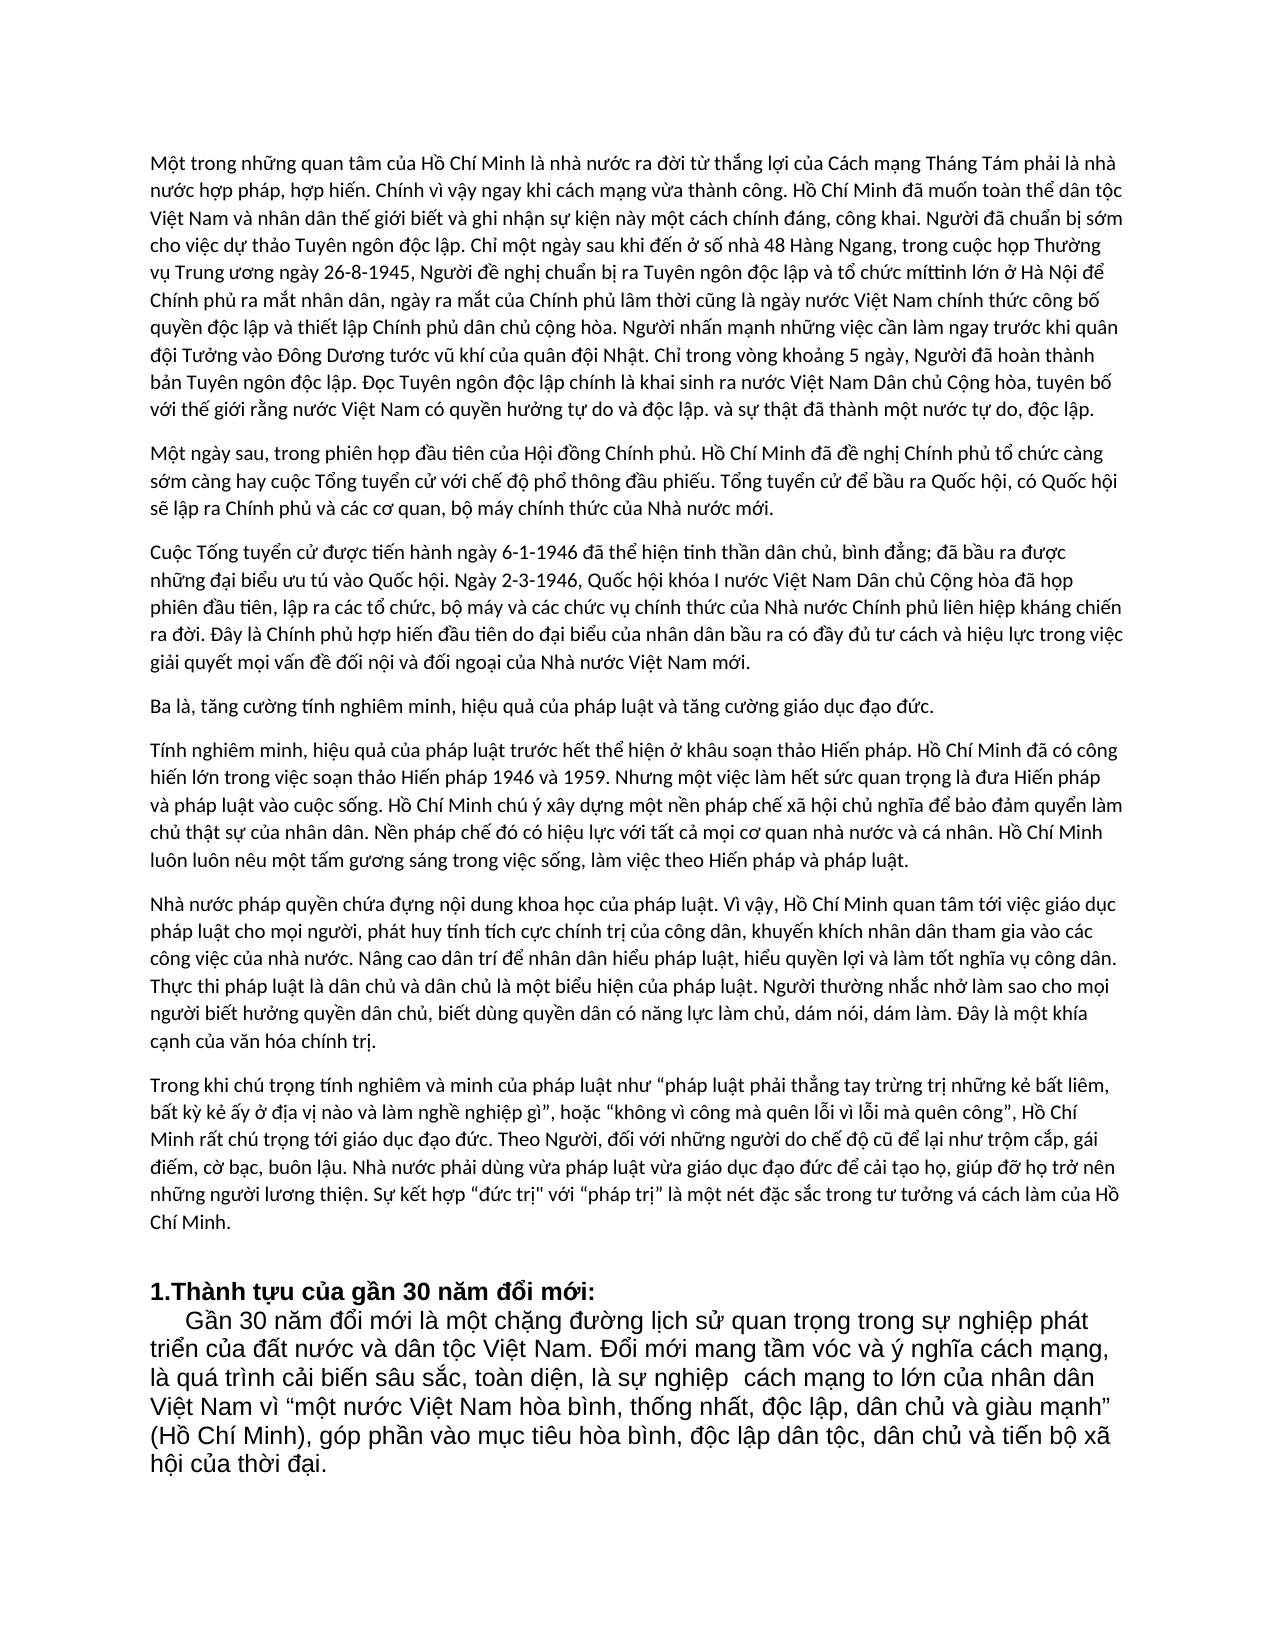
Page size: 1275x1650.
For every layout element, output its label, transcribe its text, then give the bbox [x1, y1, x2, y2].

text Tính nghiêm minh, hiệu quả của pháp luật trước hết thể hiện ở khâu soạn thảo Hiến pháp. Hồ Chí Minh đã có công hiến lớn trong việc soạn thảo Hiến pháp 1946 và 1959. Nhưng một việc làm hết sức quan trọng là đưa Hiến pháp và pháp luật vào cuộc sống. Hồ Chí Minh chú ý xây dựng một nền pháp chế xã hội chủ nghĩa để bảo đảm quyển làm chủ thật sự của nhân dân. Nền pháp chế đó có hiệu lực với tất cả mọi cơ quan nhà nước và cá nhân. Hồ Chí Minh luôn luôn nêu một tấm gương sáng trong việc sống, làm việc theo Hiến pháp và pháp luật. [150, 737, 1125, 872]
text Nhà nước pháp quyền chứa đựng nội dung khoa học của pháp luật. Vì vậy, Hồ Chí Minh quan tâm tới việc giáo dục pháp luật cho mọi người, phát huy tính tích cực chính trị của công dân, khuyến khích nhân dân tham gia vào các công việc của nhà nước. Nâng cao dân trí để nhân dân hiểu pháp luật, hiểu quyền lợi và làm tốt nghĩa vụ công dân. Thực thi pháp luật là dân chủ và dân chủ là một biểu hiện của pháp luật. Người thường nhắc nhở làm sao cho mọi người biết hưởng quyền dân chủ, biết dùng quyền dân có năng lực làm chủ, dám nói, dám làm. Đây là một khía cạnh của văn hóa chính trị. [150, 891, 1125, 1053]
text Cuộc Tống tuyển cử được tiến hành ngày 6-1-1946 đã thể hiện tinh thần dân chủ, bình đẳng; đã bầu ra được những đại biểu ưu tú vào Quốc hội. Ngày 2-3-1946, Quốc hội khóa I nước Việt Nam Dân chủ Cộng hòa đã họp phiên đầu tiên, lập ra các tổ chức, bộ máy và các chức vụ chính thức của Nhà nước Chính phủ liên hiệp kháng chiến ra đời. Đây là Chính phủ hợp hiến đầu tiên do đại biểu của nhân dân bầu ra có đầy đủ tư cách và hiệu lực trong việc giải quyết mọi vấn đề đối nội và đối ngoại của Nhà nước Việt Nam mới. [150, 539, 1125, 674]
text Gần 30 năm đổi mới là một chặng đường lịch sử quan trọng trong sự nghiệp phát triển của đất nước và dân tộc Việt Nam. Đổi mới mang tầm vóc và ý nghĩa cách mạng, là quá trình cải biến sâu sắc, toàn diện, là sự nghiệp cách mạng to lớn của nhân dân Việt Nam vì “một nước Việt Nam hòa bình, thống nhất, độc lập, dân chủ và giàu mạnh” (Hồ Chí Minh), góp phần vào mục tiêu hòa bình, độc lập dân tộc, dân chủ và tiến bộ xã hội của thời đại. [150, 1306, 1125, 1478]
text 1.Thành tựu của gần 30 năm đổi mới: [150, 1253, 1125, 1306]
text Một trong những quan tâm của Hồ Chí Minh là nhà nước ra đời từ thắng lợi của Cách mạng Tháng Tám phải là nhà nước hợp pháp, hợp hiến. Chính vì vậy ngay khi cách mạng vừa thành công. Hồ Chí Minh đã muốn toàn thể dân tộc Việt Nam và nhân dân thế giới biết và ghi nhận sự kiện này một cách chính đáng, công khai. Người đã chuẩn bị sớm cho việc dự thảo Tuyên ngôn độc lập. Chỉ một ngày sau khi đến ở số nhà 48 Hàng Ngang, trong cuộc họp Thường vụ Trung ương ngày 26-8-1945, Người đề nghị chuẩn bị ra Tuyên ngôn độc lập và tổ chức míttinh lớn ở Hà Nội để Chính phủ ra mắt nhân dân, ngày ra mắt của Chính phủ lâm thời cũng là ngày nước Việt Nam chính thức công bố quyền độc lập và thiết lập Chính phủ dân chủ cộng hòa. Người nhấn mạnh những việc cần làm ngay trước khi quân đội Tưởng vào Đông Dương tước vũ khí của quân đội Nhật. Chỉ trong vòng khoảng 5 ngày, Người đã hoàn thành bản Tuyên ngôn độc lập. Đọc Tuyên ngôn độc lập chính là khai sinh ra nước Việt Nam Dân chủ Cộng hòa, tuyên bố với thế giới rằng nước Việt Nam có quyền hưởng tự do và độc lập. và sự thật đã thành một nước tự do, độc lập. [150, 150, 1125, 422]
text Trong khi chú trọng tính nghiêm và minh của pháp luật như “pháp luật phải thẳng tay trừng trị những kẻ bất liêm, bất kỳ kẻ ấy ở địa vị nào và làm nghề nghiệp gì”, hoặc “không vì công mà quên lỗi vì lỗi mà quên công”, Hồ Chí Minh rất chú trọng tới giáo dục đạo đức. Theo Người, đối với những người do chế độ cũ để lại như trộm cắp, gái điếm, cờ bạc, buôn lậu. Nhà nước phải dùng vừa pháp luật vừa giáo dục đạo đức để cải tạo họ, giúp đỡ họ trở nên những người lương thiện. Sự kết hợp “đức trị" với “pháp trị” là một nét đặc sắc trong tư tưởng vá cách làm của Hồ Chí Minh. [150, 1072, 1125, 1234]
text Một ngày sau, trong phiên họp đầu tiên của Hội đồng Chính phủ. Hồ Chí Minh đã đề nghị Chính phủ tổ chức càng sớm càng hay cuộc Tổng tuyển cử với chế độ phổ thông đầu phiếu. Tổng tuyển cử để bầu ra Quốc hội, có Quốc hội sẽ lập ra Chính phủ và các cơ quan, bộ máy chính thức của Nhà nước mới. [150, 441, 1125, 521]
text Ba là, tăng cường tính nghiêm minh, hiệu quả của pháp luật và tăng cường giáo dục đạo đức. [150, 693, 1125, 718]
